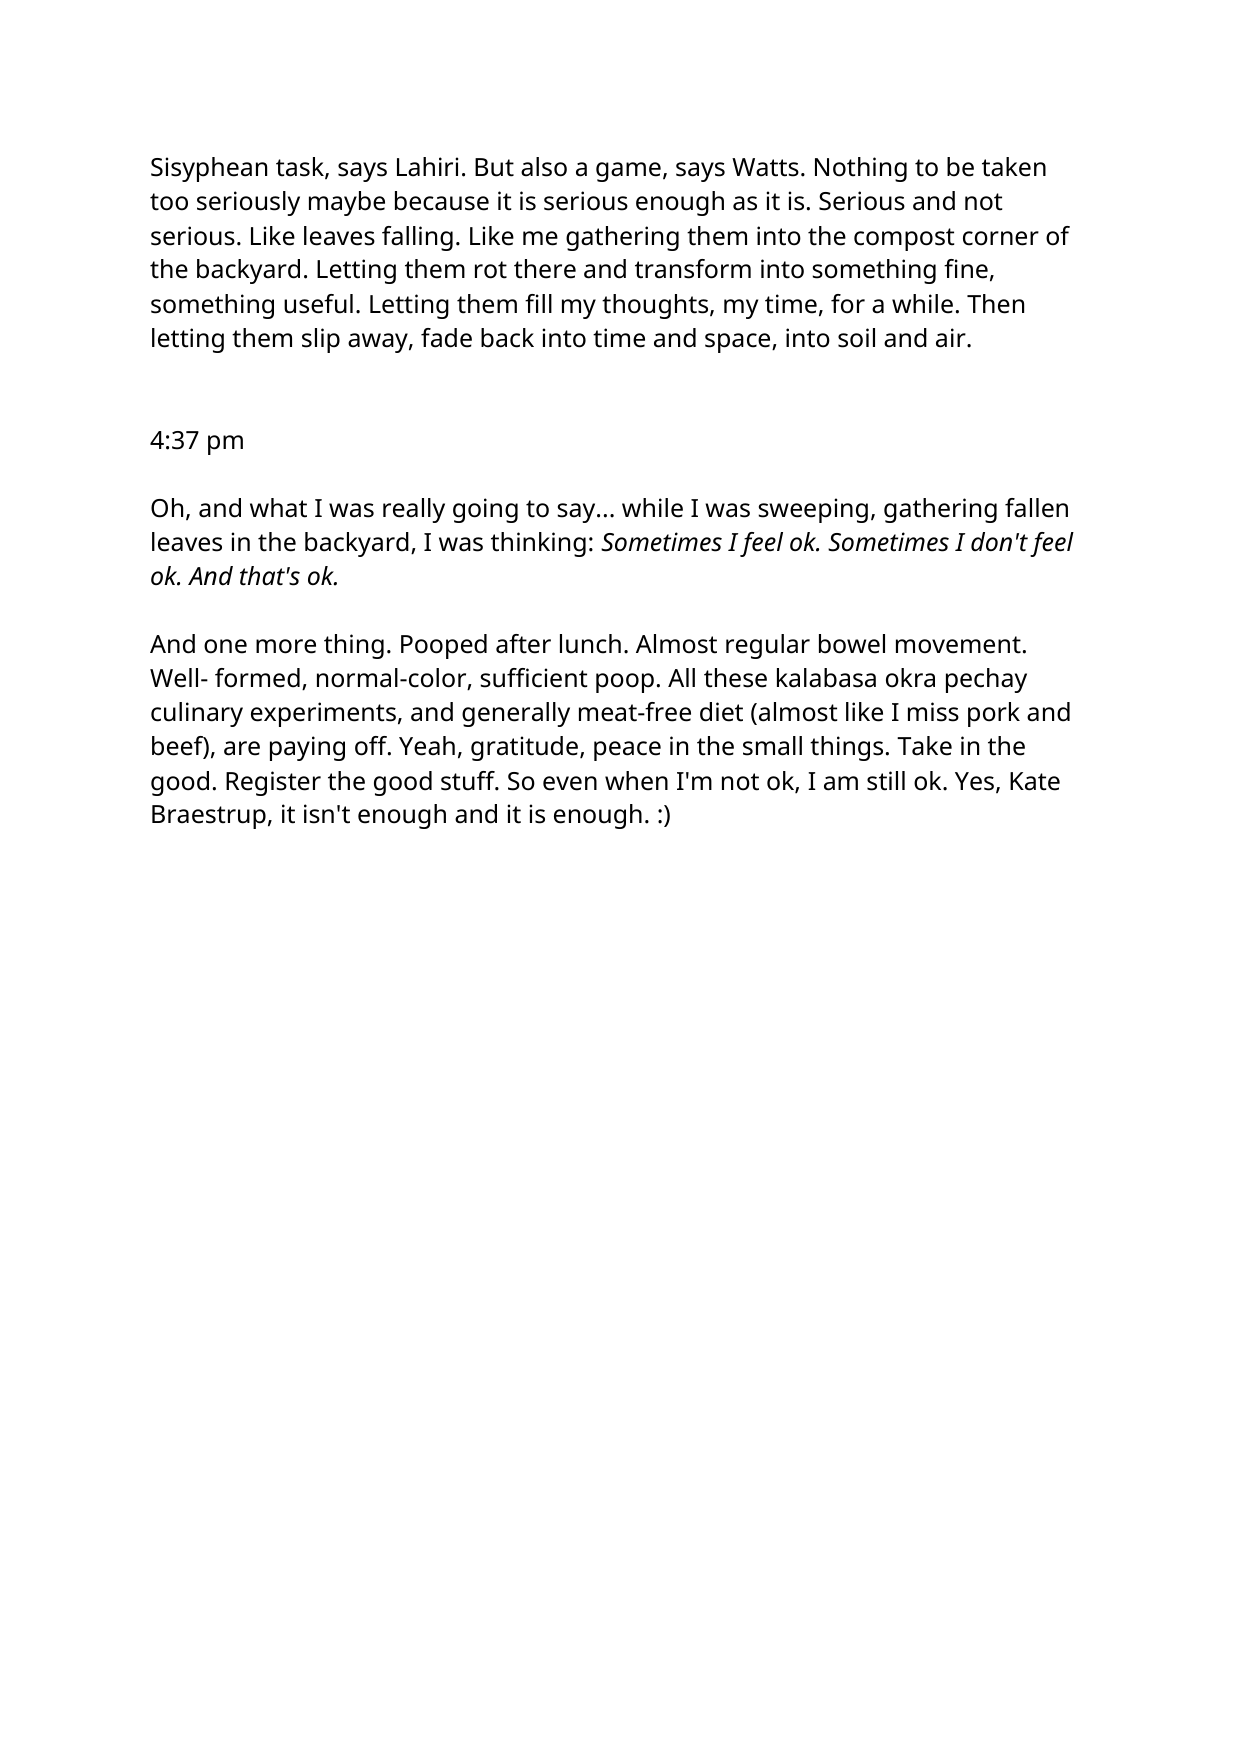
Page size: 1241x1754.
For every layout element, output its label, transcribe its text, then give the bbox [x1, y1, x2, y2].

text Oh, and what I was really going to say... while I was sweeping, gathering fallen leaves in the backyard, I was thinking: Sometimes I feel ok. Sometimes I don't feel ok. And that's ok. [150, 491, 1090, 593]
text 4:37 pm [150, 422, 1090, 457]
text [150, 150, 1090, 354]
text And one more thing. Pooped after lunch. Almost regular bowel movement. Well- formed, normal-color, sufficient poop. All these kalabasa okra pechay culinary experiments, and generally meat-free diet (almost like I miss pork and beef), are paying off. Yeah, gratitude, peace in the small things. Take in the good. Register the good stuff. So even when I'm not ok, I am still ok. Yes, Kate Braestrup, it isn't enough and it is enough. :) [150, 627, 1090, 831]
